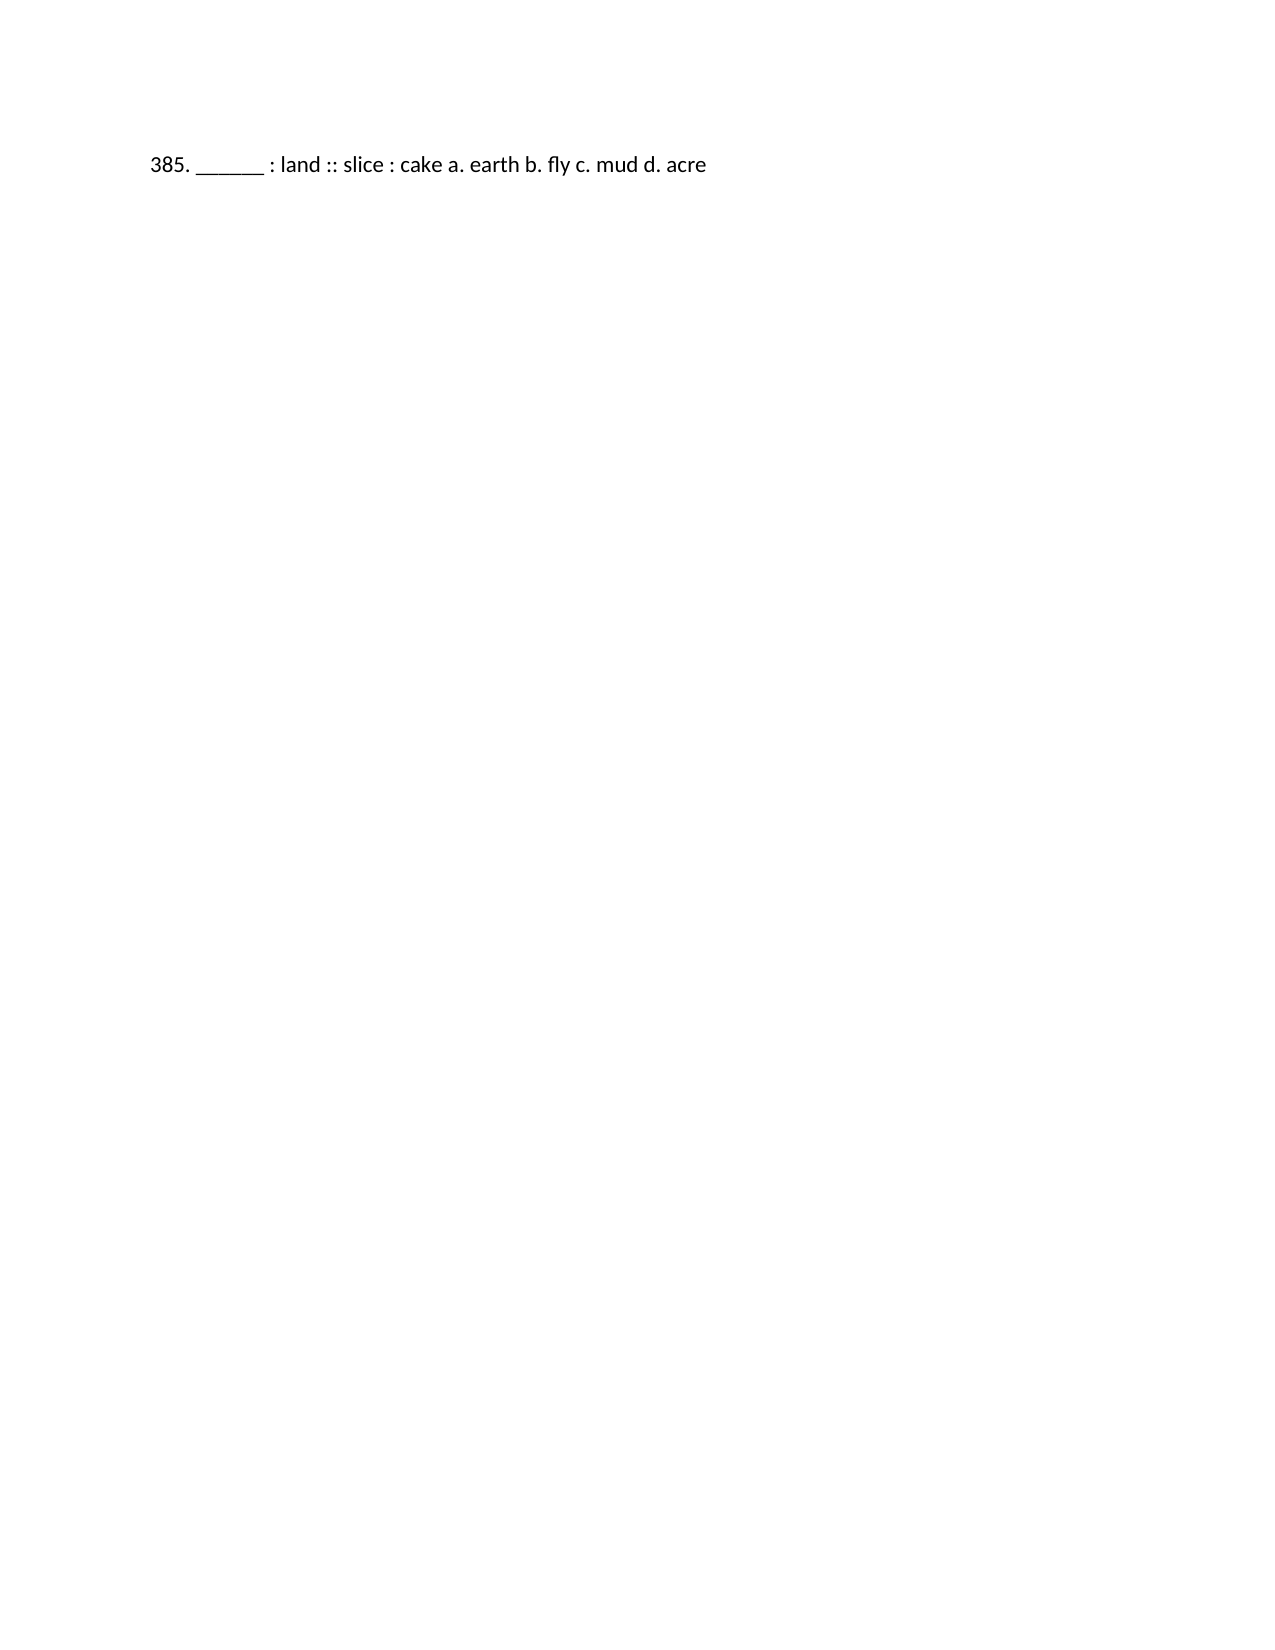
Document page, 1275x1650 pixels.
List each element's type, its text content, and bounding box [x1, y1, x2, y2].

text 385. ______ : land :: slice : cake a. earth b. ﬂy c. mud d. acre [150, 150, 1125, 178]
